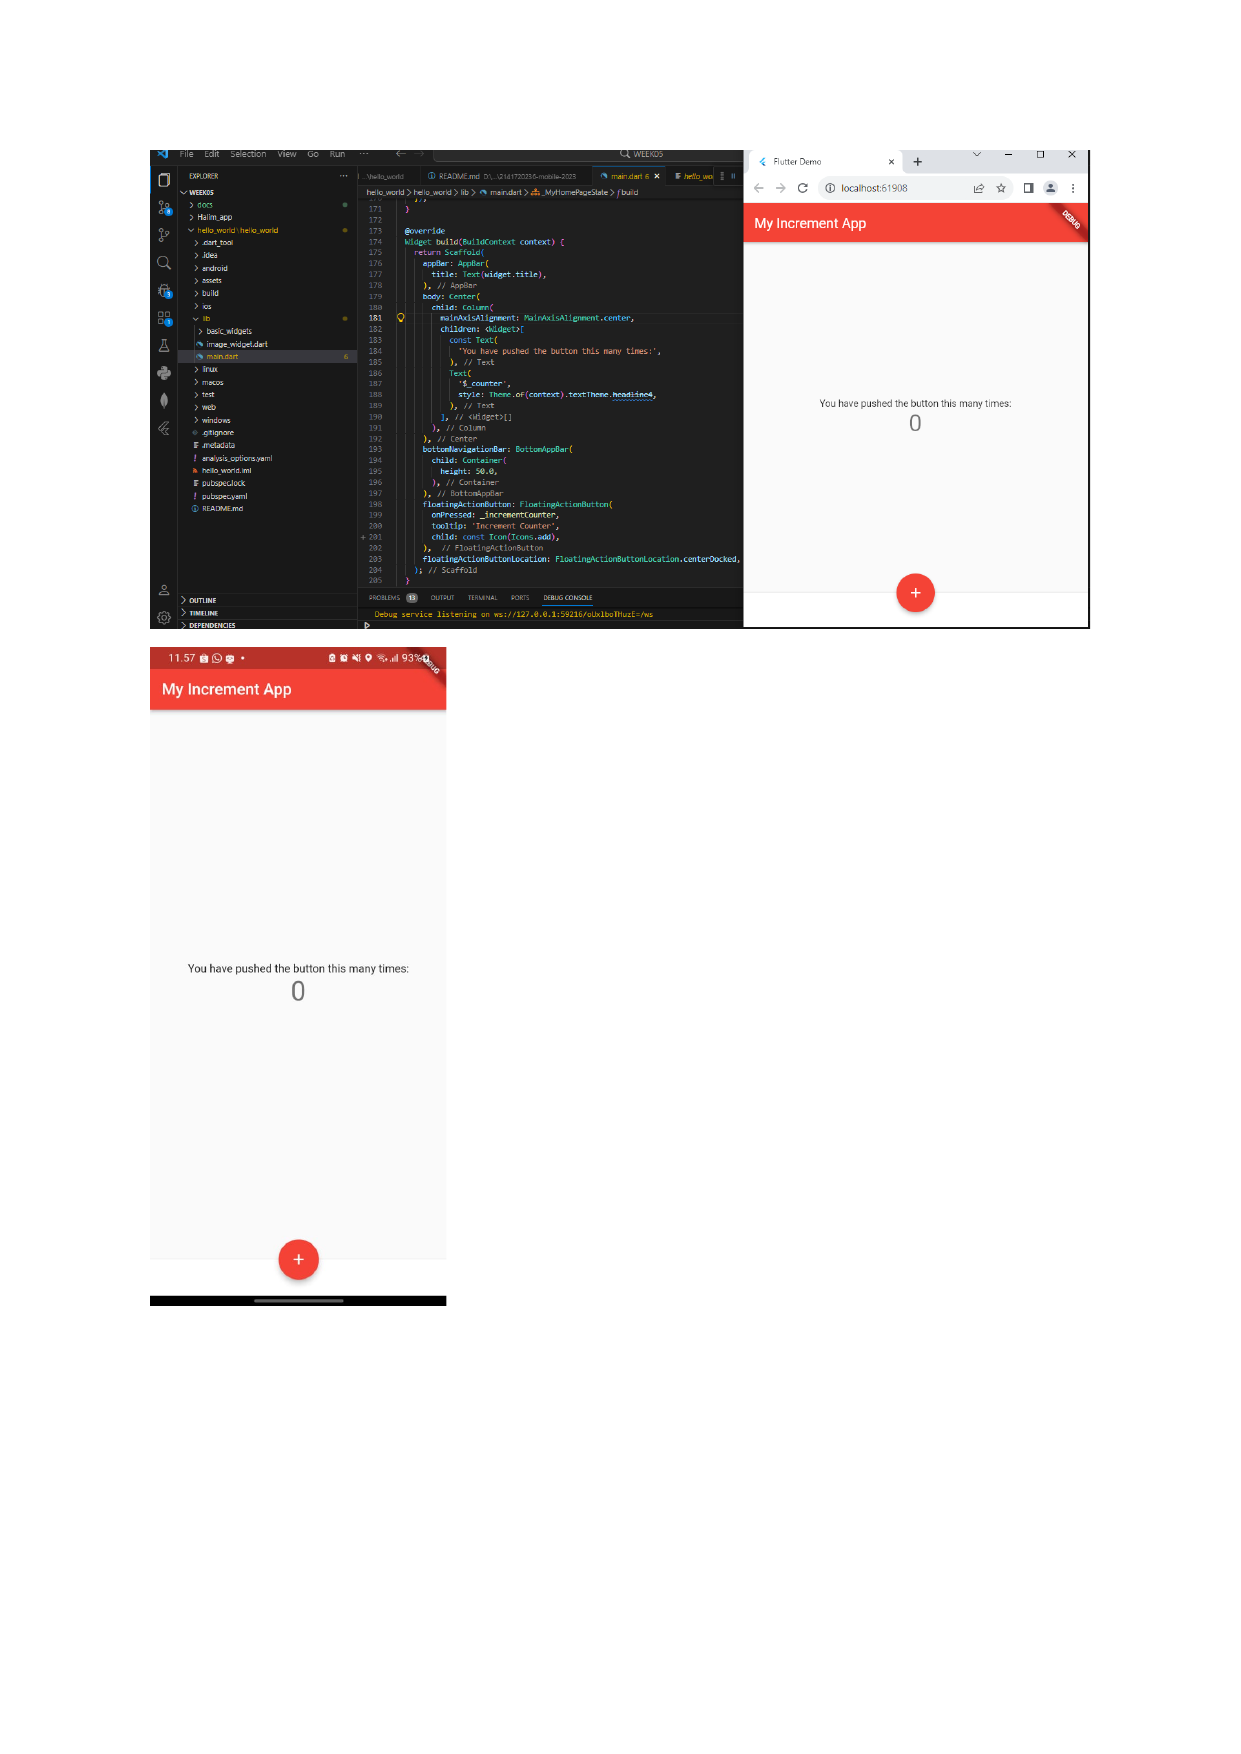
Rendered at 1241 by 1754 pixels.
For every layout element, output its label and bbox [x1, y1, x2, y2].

picture [150, 150, 1091, 629]
picture [150, 647, 447, 1306]
